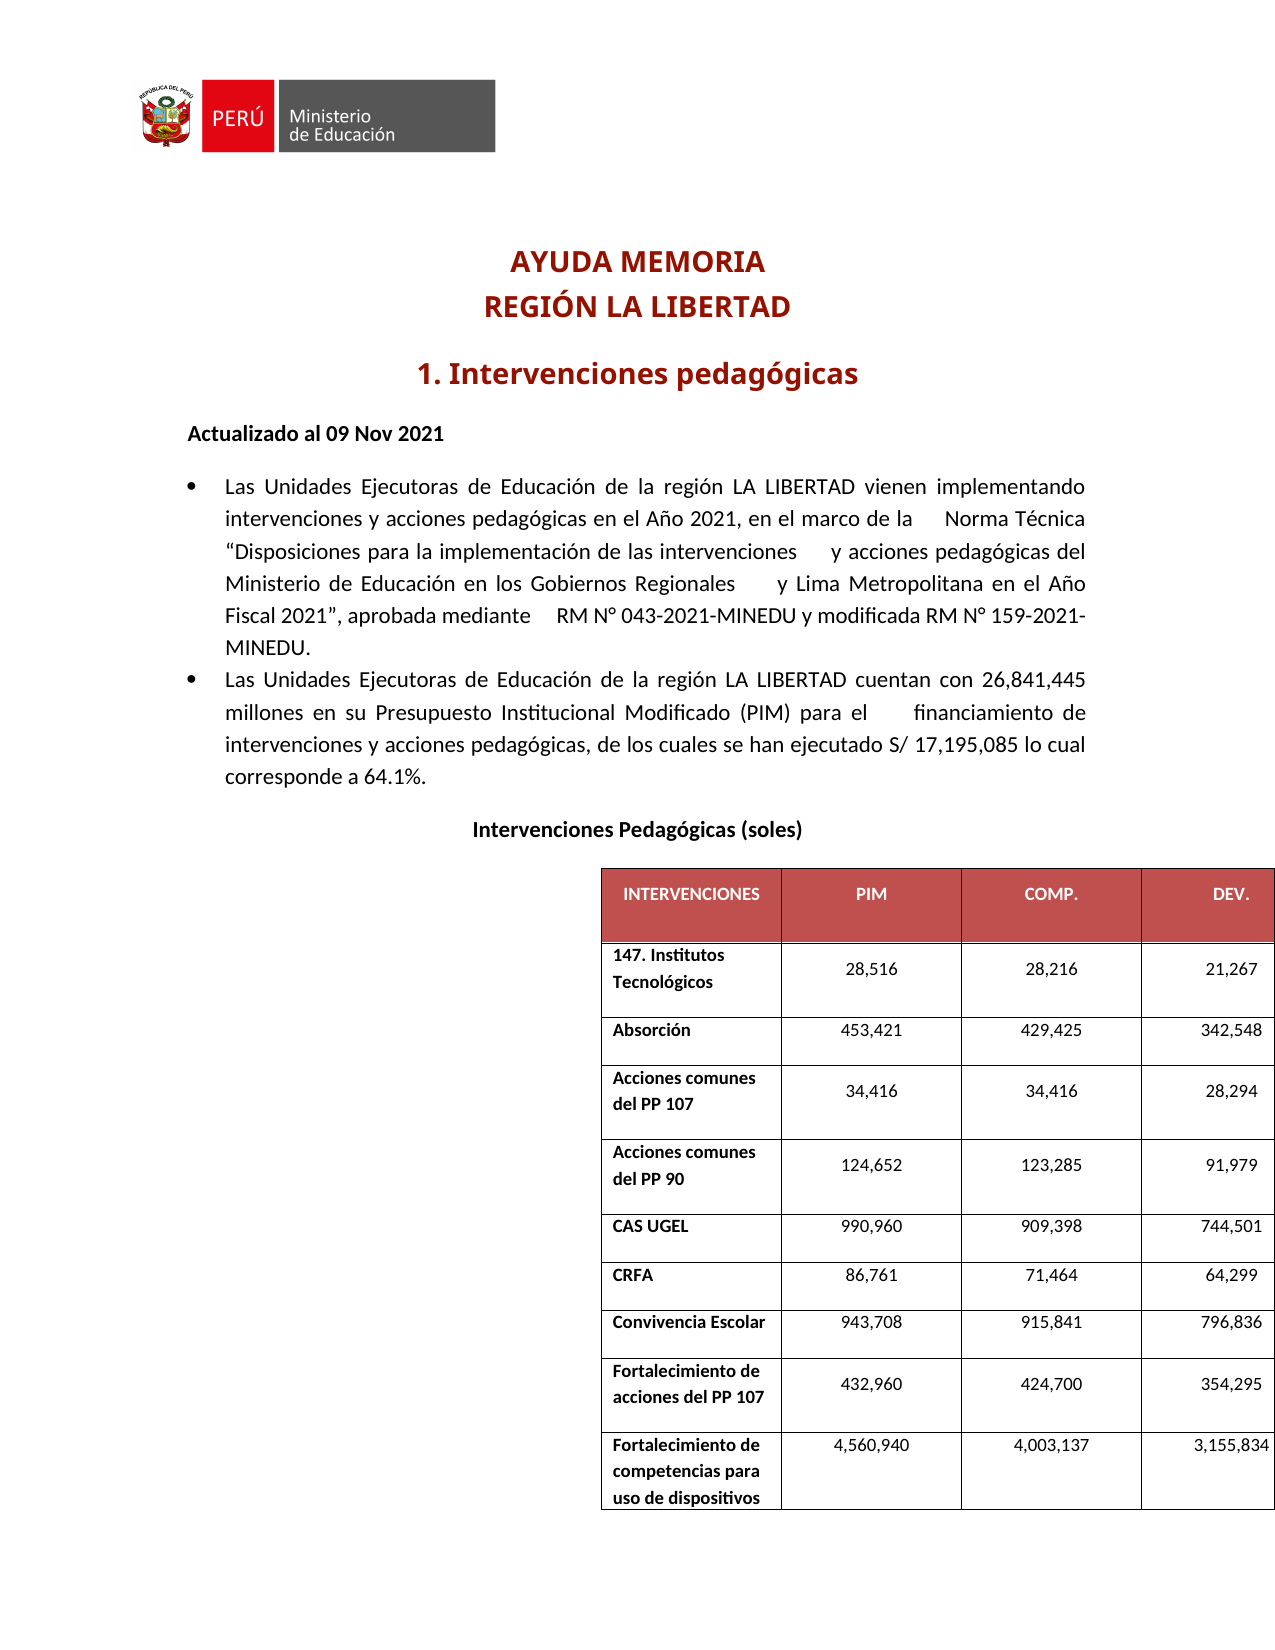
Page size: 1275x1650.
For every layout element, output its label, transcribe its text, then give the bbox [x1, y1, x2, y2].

table_header INTERVENCIONES [602, 869, 781, 942]
picture [128, 75, 502, 156]
list Las Unidades Ejecutoras de Educación de la región LA LIBERTAD vienen implementando intervenciones y acciones pedagógicas en el Año 2021, en el marco de la Norma Técnica “Disposiciones para la implementación de las intervenciones y acciones pedagógicas del Ministerio de Educación en los Gobiernos Regionales y Lima Metropolitana en el Año Fiscal 2021”, aprobada mediante RM N° 043-2021-MINEDU y modificada RM N° 159-2021-MINEDU. [187, 472, 1087, 661]
table_cell 424,700 [962, 1359, 1141, 1432]
table_cell 28,294 [1142, 1066, 1274, 1139]
text Intervenciones Pedagógicas (soles) [187, 815, 1087, 843]
table_cell Convivencia Escolar [602, 1311, 781, 1358]
table_cell 64,299 [1142, 1263, 1274, 1310]
table_cell Absorción [602, 1018, 781, 1065]
table_cell 990,960 [782, 1215, 961, 1262]
table_cell Fortalecimiento de competencias para uso de dispositivos electrónicos [602, 1433, 781, 1509]
list Las Unidades Ejecutoras de Educación de la región LA LIBERTAD cuentan con 26,841,445 millones en su Presupuesto Institucional Modificado (PIM) para el financiamiento de intervenciones y acciones pedagógicas, de los cuales se han ejecutado S/ 17,195,085 lo cual corresponde a 64.1%. [187, 666, 1087, 790]
table_cell 915,841 [962, 1311, 1141, 1358]
table_cell 432,960 [782, 1359, 961, 1432]
table_cell 429,425 [962, 1018, 1141, 1065]
table_cell 34,416 [782, 1066, 961, 1139]
table_cell 28,216 [962, 944, 1141, 1017]
table_cell Acciones comunes del PP 107 [602, 1066, 781, 1139]
table_header COMP. [962, 869, 1141, 942]
table_cell 909,398 [962, 1215, 1141, 1262]
table_cell 34,416 [962, 1066, 1141, 1139]
table_cell 86,761 [782, 1263, 961, 1310]
table_cell 744,501 [1142, 1215, 1274, 1262]
table_cell CAS UGEL [602, 1215, 781, 1262]
table_cell Acciones comunes del PP 90 [602, 1140, 781, 1214]
table_cell Fortalecimiento de acciones del PP 107 [602, 1359, 781, 1432]
table_cell 4,560,940 [782, 1433, 961, 1509]
table_cell 71,464 [962, 1263, 1141, 1310]
table_cell 342,548 [1142, 1018, 1274, 1065]
table_header PIM [782, 869, 961, 942]
table_cell 147. Institutos Tecnológicos [602, 944, 781, 1017]
table_cell 4,003,137 [962, 1433, 1141, 1509]
title AYUDA MEMORIA REGIÓN LA LIBERTAD [187, 241, 1087, 326]
table_cell 21,267 [1142, 944, 1274, 1017]
text Actualizado al 09 Nov 2021 [187, 419, 1087, 447]
table_cell 943,708 [782, 1311, 961, 1358]
table_cell CRFA [602, 1263, 781, 1310]
table_header DEV. [1142, 869, 1274, 942]
subtitle 1. Intervenciones pedagógicas [187, 353, 1087, 393]
table_cell 3,155,834 [1142, 1433, 1274, 1509]
table_cell 28,516 [782, 944, 961, 1017]
table_cell 91,979 [1142, 1140, 1274, 1214]
table_cell 453,421 [782, 1018, 961, 1065]
table_cell 124,652 [782, 1140, 961, 1214]
table_cell 354,295 [1142, 1359, 1274, 1432]
table_cell 123,285 [962, 1140, 1141, 1214]
table_cell 796,836 [1142, 1311, 1274, 1358]
